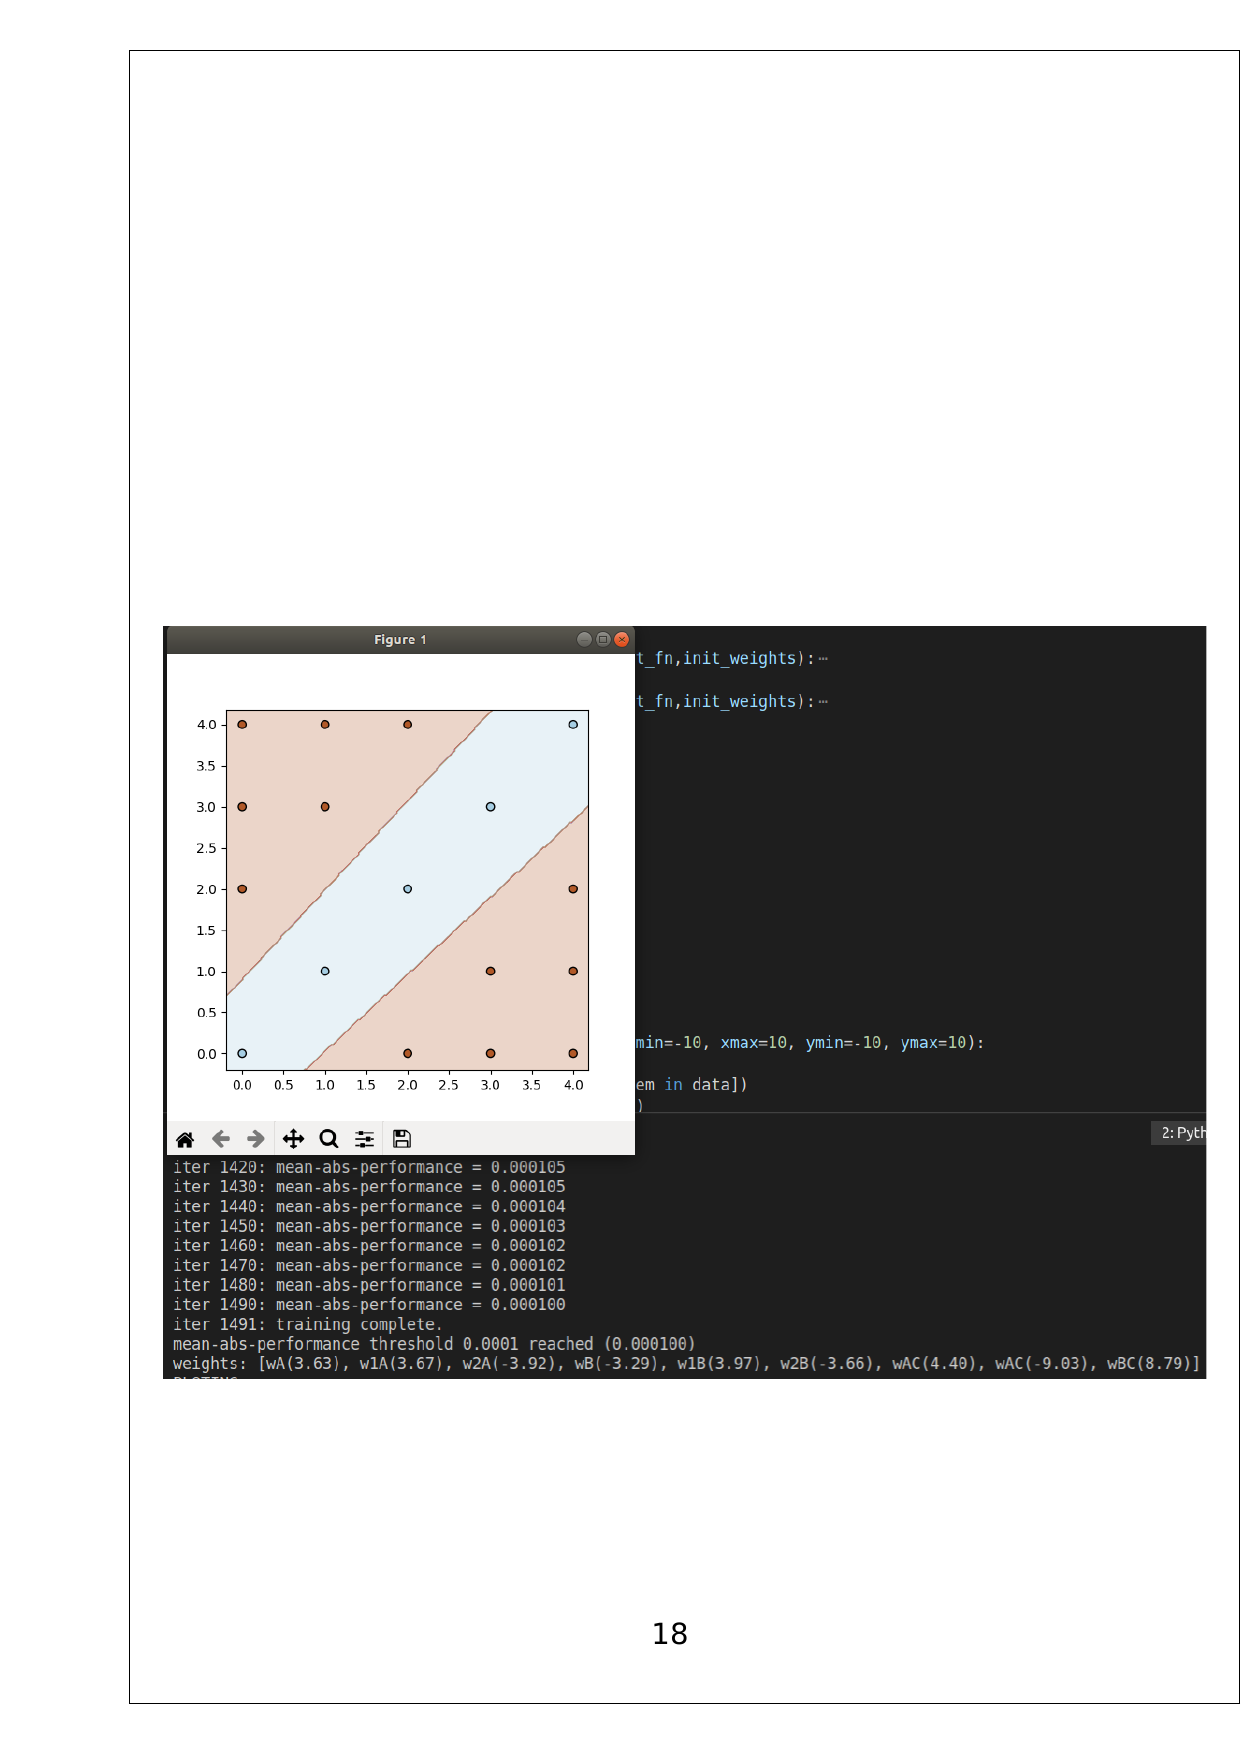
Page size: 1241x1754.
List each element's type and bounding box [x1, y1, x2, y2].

picture [163, 626, 1207, 1379]
